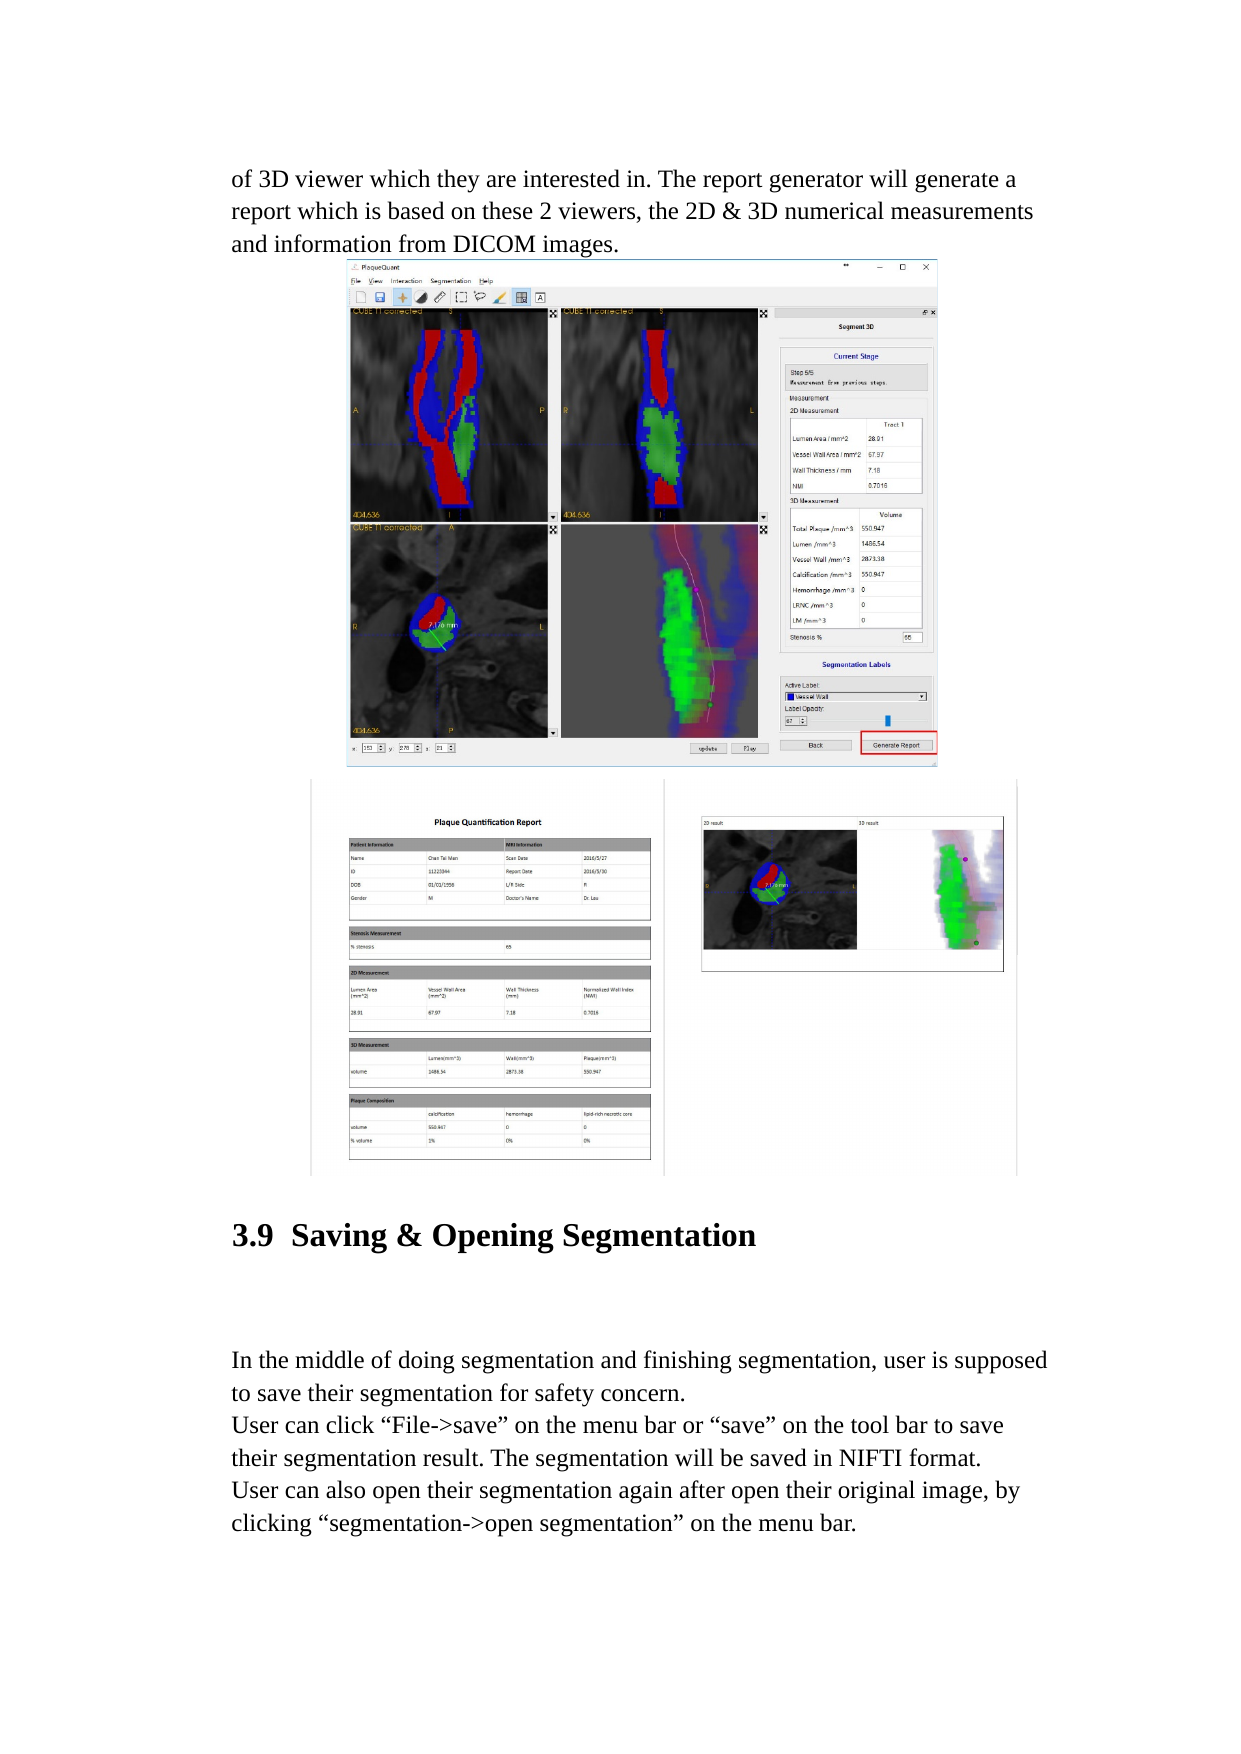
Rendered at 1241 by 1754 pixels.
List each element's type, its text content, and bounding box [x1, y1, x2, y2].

subtitle Saving & Opening Segmentation [232, 1202, 1053, 1267]
text User can also open their segmentation again after open their original image, by clicking “segmentation->open segmentation” on the menu bar. [231, 1474, 1053, 1539]
picture [346, 259, 938, 767]
text User can click “File->save” on the menu bar or “save” on the tool bar to save their segmentation result. The segmentation will be saved in NIFTI format. [231, 1409, 1053, 1474]
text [231, 162, 1053, 259]
picture [310, 779, 1018, 1176]
text In the middle of doing segmentation and finishing segmentation, user is supposed to save their segmentation for safety concern. [231, 1344, 1053, 1409]
